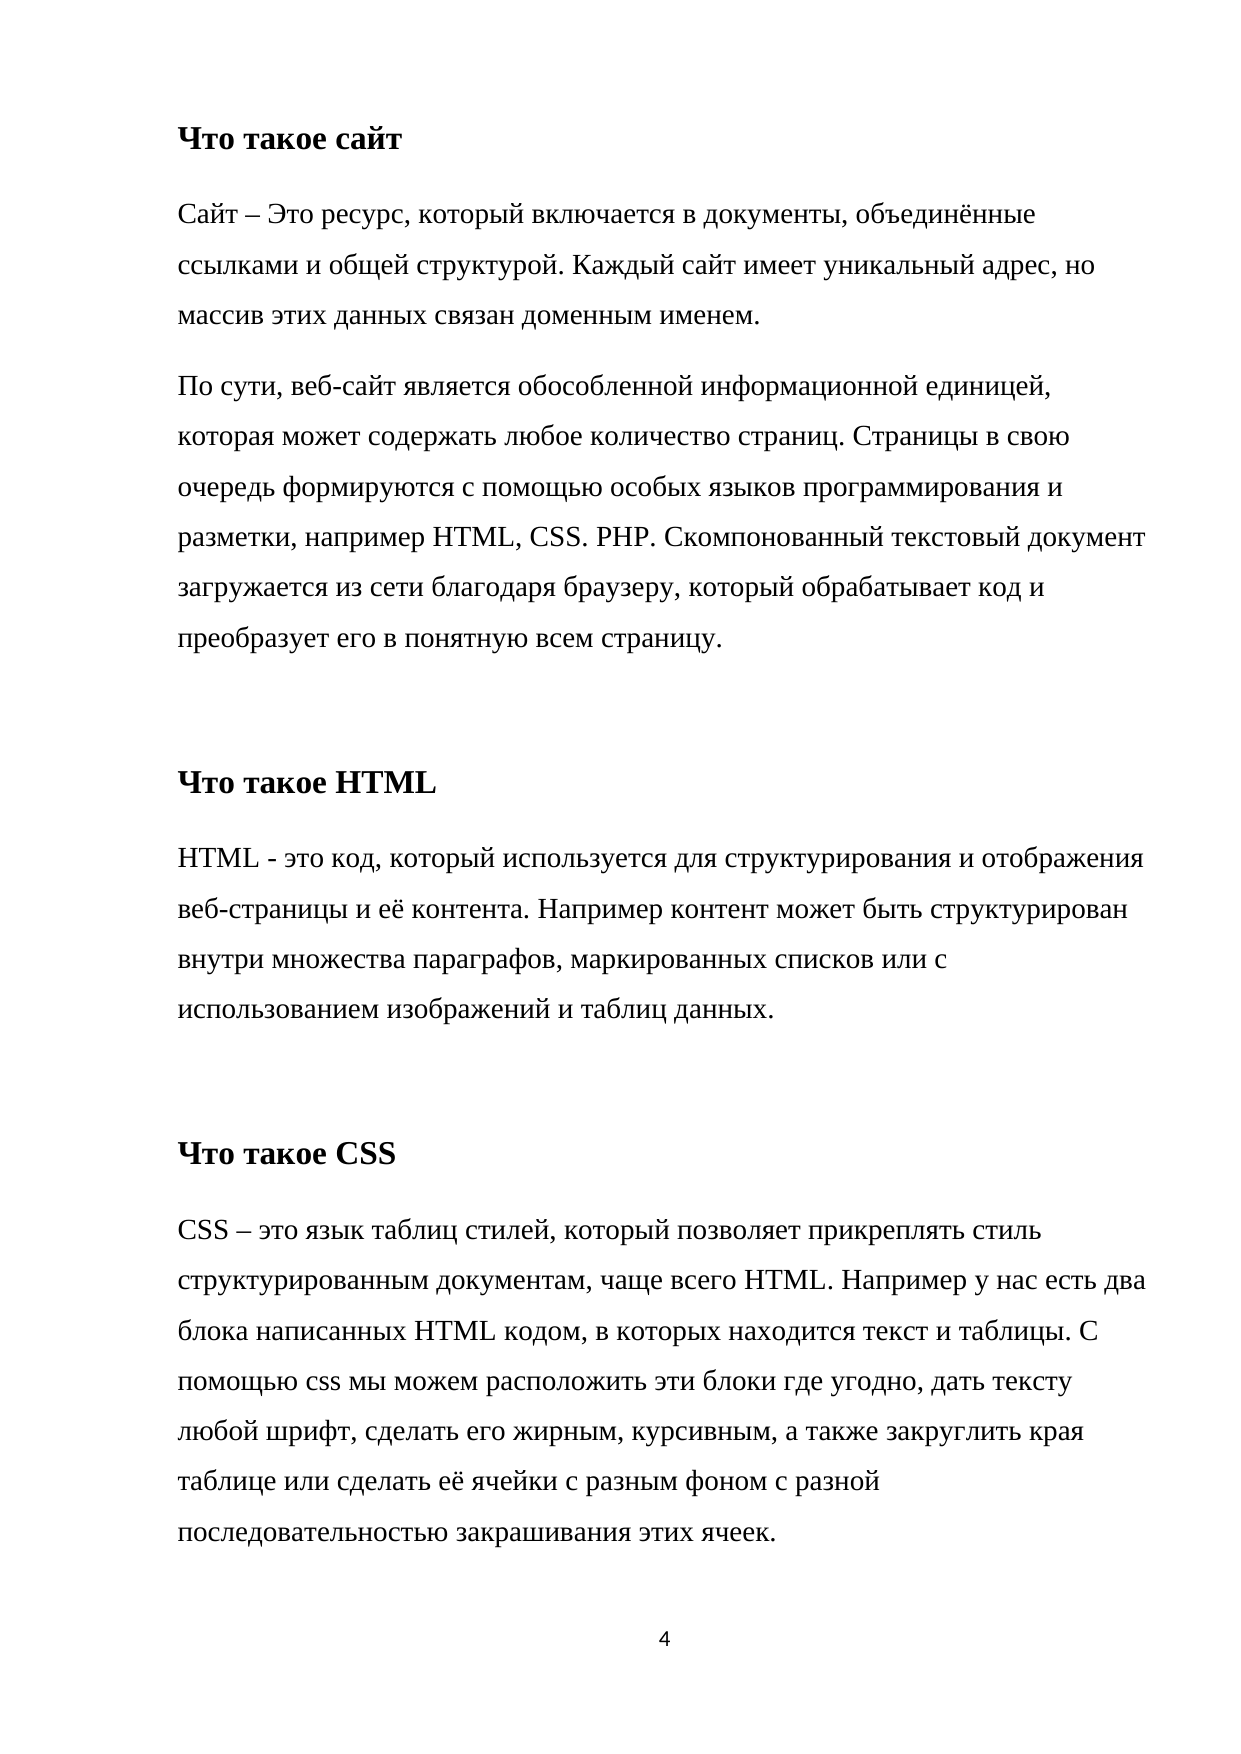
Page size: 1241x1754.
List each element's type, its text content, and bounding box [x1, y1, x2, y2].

text Что такое CSS [177, 1134, 1152, 1172]
text Что такое HTML [177, 762, 1152, 800]
text CSS – это язык таблиц стилей, который позволяет прикреплять стиль структурированным документам, чаще всего HTML. Например у нас есть два блока написанных HTML кодом, в которых находится текст и таблицы. С помощью css мы можем расположить эти блоки где угодно, дать тексту любой шрифт, сделать его жирным, курсивным, а также закруглить края таблице или сделать её ячейки с разным фоном с разной последовательностью закрашивания этих ячеек. [177, 1212, 1152, 1547]
text Что такое сайт [177, 118, 1152, 156]
text HTML - это код, который используется для структурирования и отображения веб-страницы и её контента. Например контент может быть структурирован внутри множества параграфов, маркированных списков или с использованием изображений и таблиц данных. [177, 840, 1152, 1025]
text По сути, веб-сайт является обособленной информационной единицей, которая может содержать любое количество страниц. Страницы в свою очередь формируются с помощью особых языков программирования и разметки, например HTML, CSS. PHP. Скомпонованный текстовый документ загружается из сети благодаря браузеру, который обрабатывает код и преобразует его в понятную всем страницу. [177, 368, 1152, 653]
text Сайт – Это ресурс, который включается в документы, объединённые ссылками и общей структурой. Каждый сайт имеет уникальный адрес, но массив этих данных связан доменным именем. [177, 196, 1152, 331]
